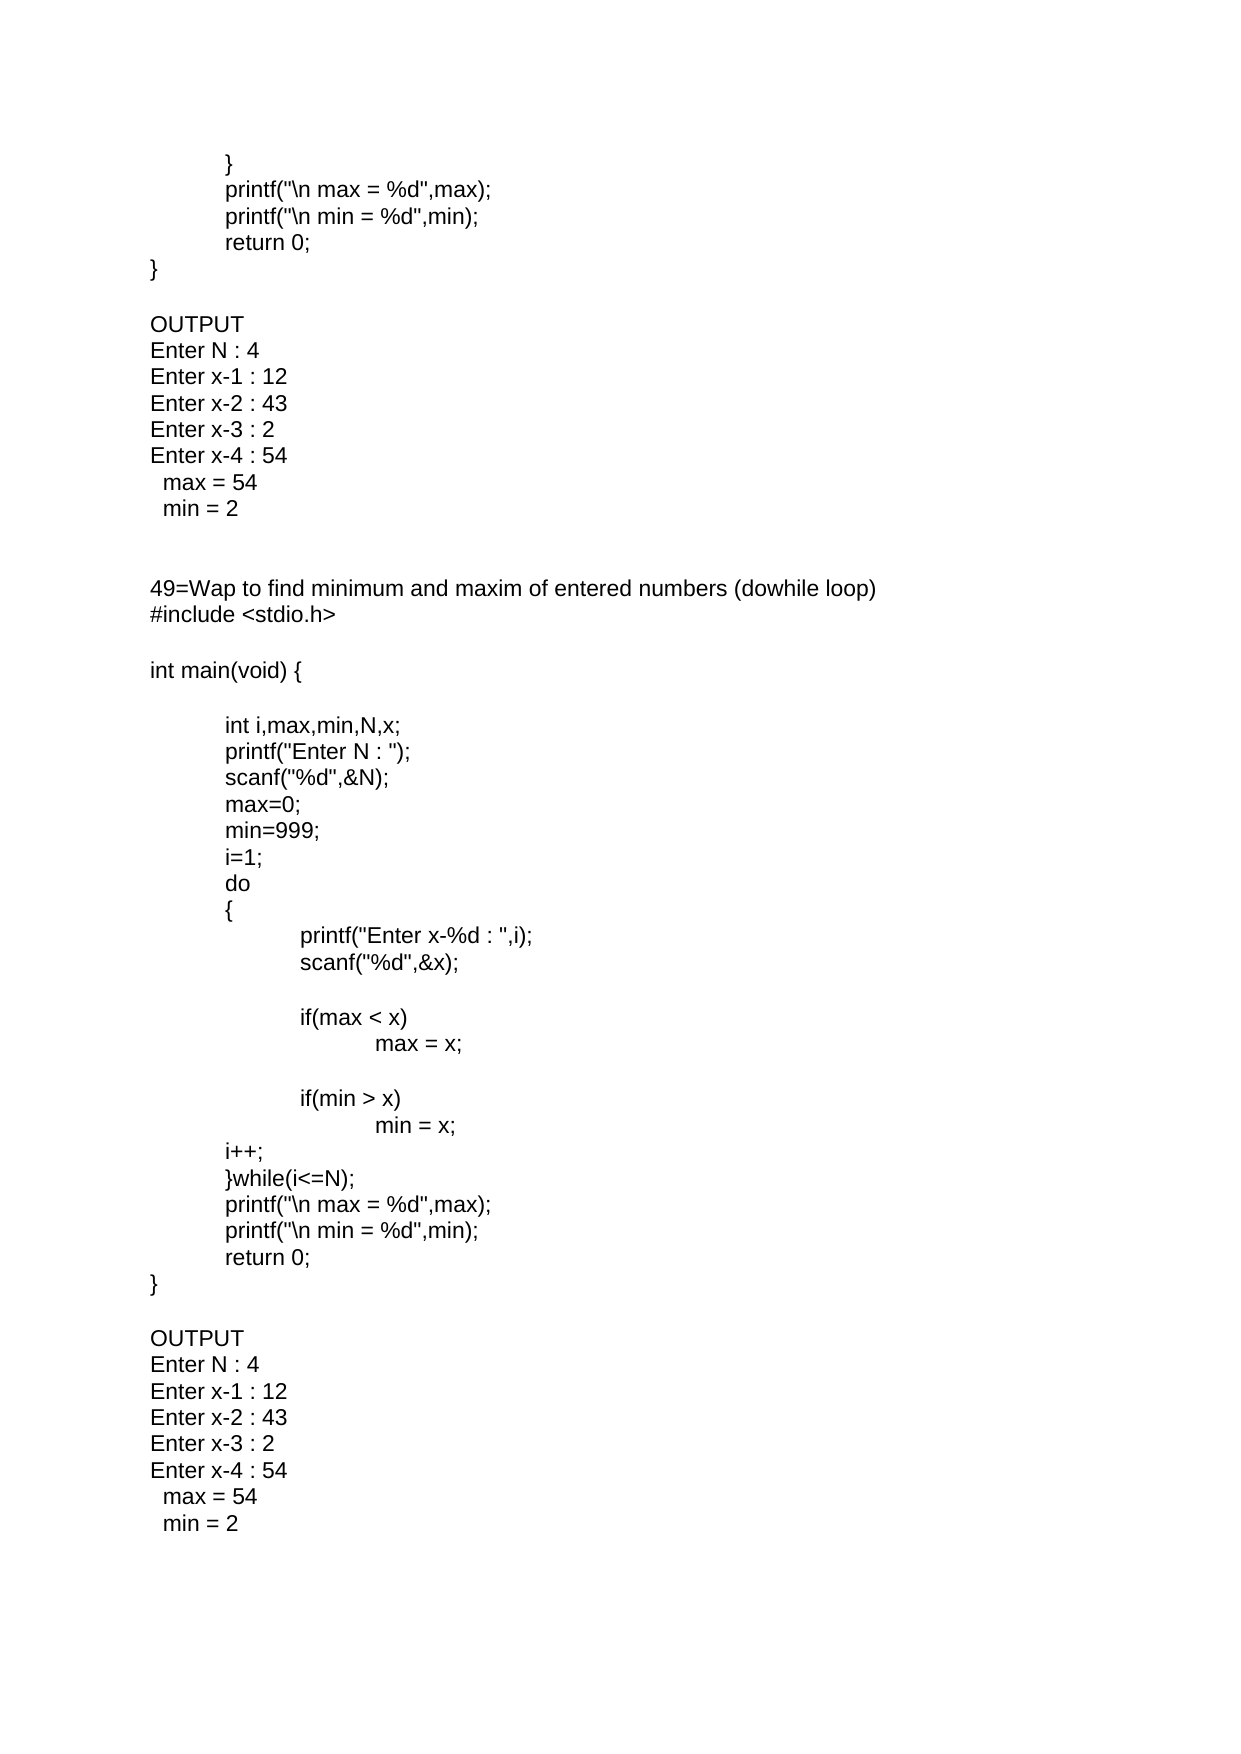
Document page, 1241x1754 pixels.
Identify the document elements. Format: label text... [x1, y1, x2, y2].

text OUTPUT [150, 311, 1090, 337]
text max=0; [150, 791, 1090, 817]
text }while(i<=N); [150, 1164, 1090, 1191]
text if(min > x) [150, 1085, 1090, 1112]
text #include <stdio.h> [150, 601, 1090, 628]
text printf("\n max = %d",max); [150, 176, 1090, 203]
text min = x; [150, 1112, 1090, 1138]
text min=999; [150, 817, 1090, 843]
text i++; [150, 1138, 1090, 1164]
text } [150, 255, 1090, 282]
text { [150, 896, 1090, 922]
text 49=Wap to find minimum and maxim of entered numbers (dowhile loop) [150, 575, 1090, 601]
text printf("\n min = %d",min); [150, 1217, 1090, 1243]
text return 0; [150, 1243, 1090, 1270]
text printf("\n max = %d",max); [150, 1191, 1090, 1217]
text OUTPUT [150, 1325, 1090, 1351]
text Enter x-2 : 43 [150, 1404, 1090, 1430]
text if(max < x) [150, 1004, 1090, 1030]
text scanf("%d",&x); [150, 949, 1090, 975]
text min = 2 [150, 1509, 1090, 1536]
text } [150, 1270, 1090, 1296]
text Enter x-1 : 12 [150, 363, 1090, 389]
text i=1; [150, 843, 1090, 870]
text do [150, 870, 1090, 896]
text printf("Enter N : "); [150, 738, 1090, 764]
text Enter N : 4 [150, 337, 1090, 363]
text } [150, 150, 1090, 176]
text Enter N : 4 [150, 1351, 1090, 1378]
text Enter x-4 : 54 [150, 442, 1090, 469]
text Enter x-1 : 12 [150, 1378, 1090, 1404]
text max = 54 [150, 469, 1090, 495]
text int i,max,min,N,x; [150, 712, 1090, 738]
text Enter x-3 : 2 [150, 1430, 1090, 1457]
text Enter x-3 : 2 [150, 416, 1090, 442]
text min = 2 [150, 495, 1090, 521]
text printf("\n min = %d",min); [150, 203, 1090, 229]
text Enter x-2 : 43 [150, 389, 1090, 416]
text Enter x-4 : 54 [150, 1457, 1090, 1483]
text max = 54 [150, 1483, 1090, 1509]
text scanf("%d",&N); [150, 764, 1090, 791]
text int main(void) { [150, 657, 1090, 683]
text max = x; [150, 1030, 1090, 1057]
text printf("Enter x-%d : ",i); [150, 922, 1090, 949]
text return 0; [150, 229, 1090, 255]
